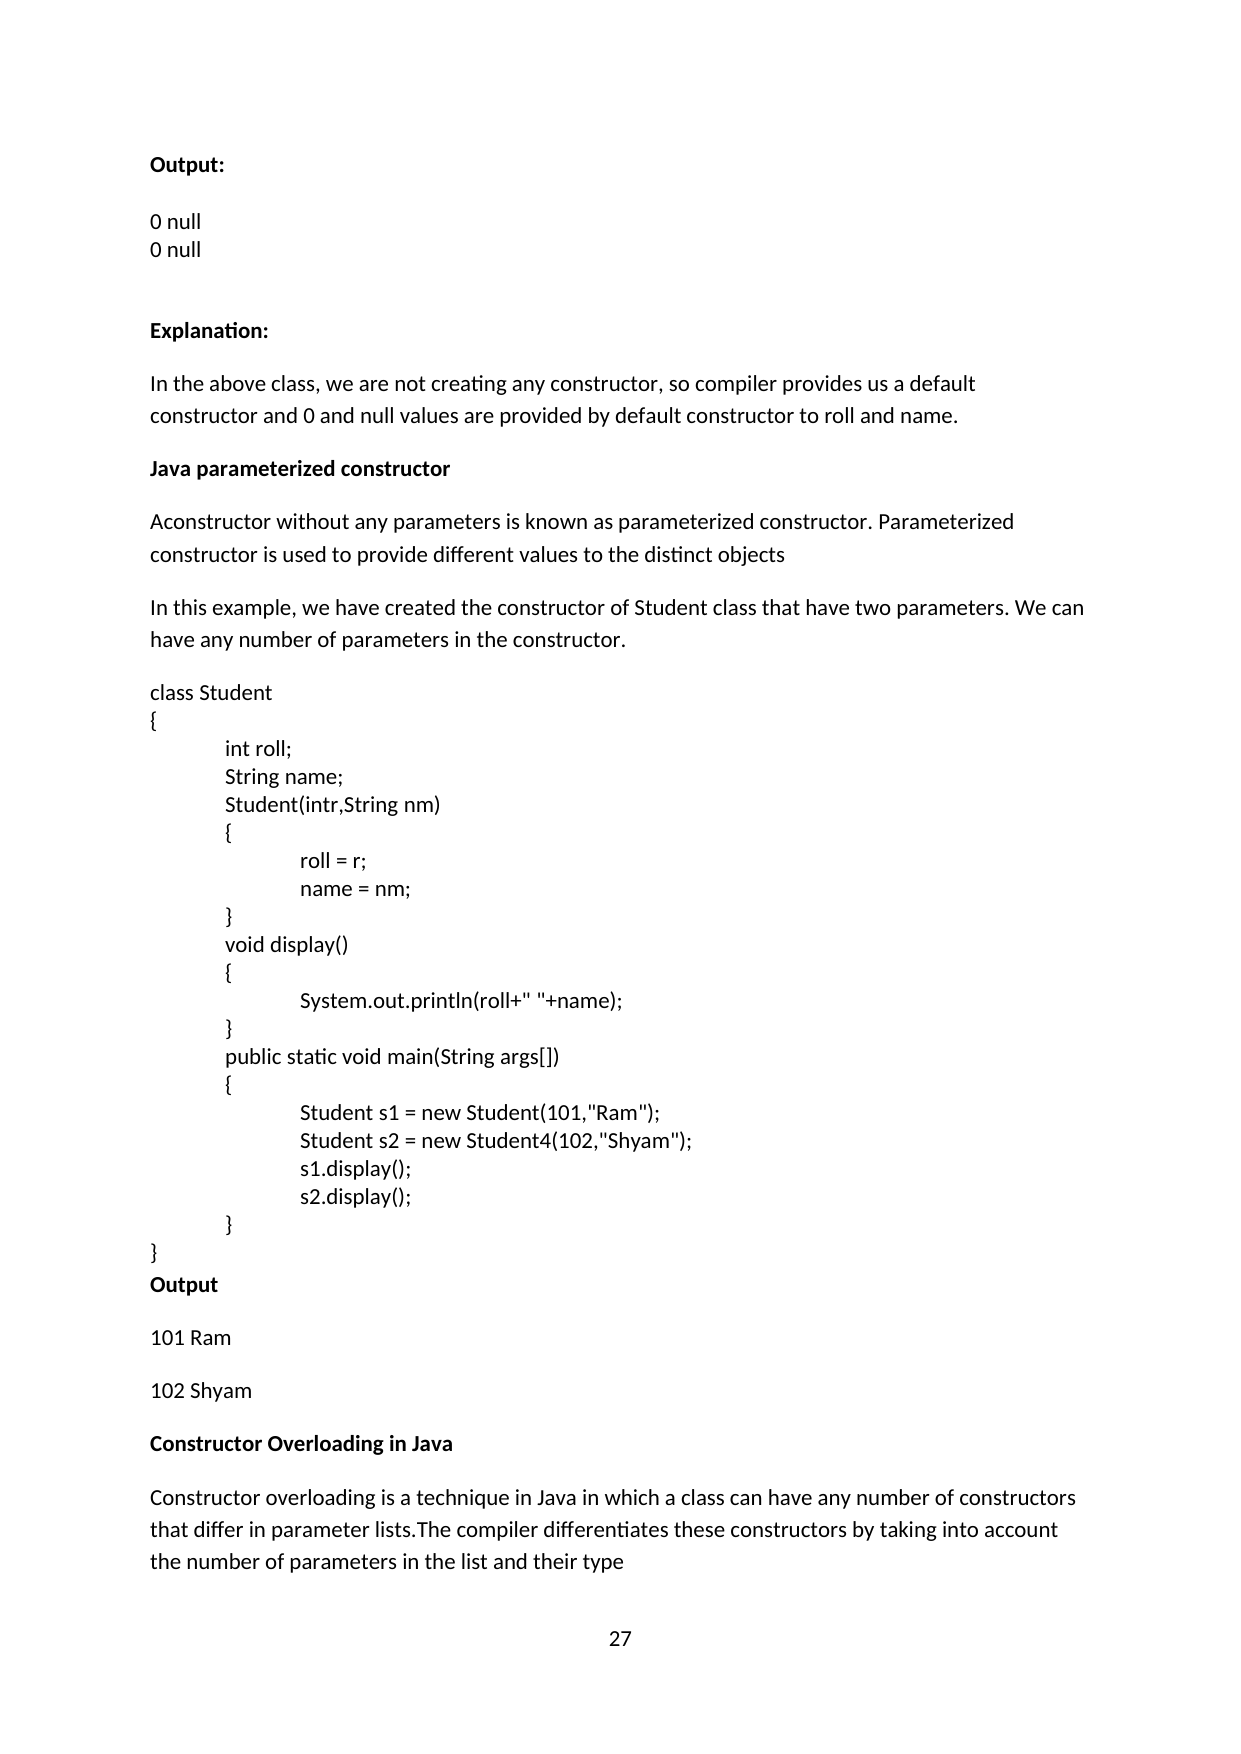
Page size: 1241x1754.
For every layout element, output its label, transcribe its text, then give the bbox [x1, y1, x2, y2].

text } [150, 1210, 1090, 1238]
text } [150, 1014, 1090, 1042]
text roll = r; [225, 846, 1090, 874]
text 0 null [150, 235, 1090, 263]
text In the above class, we are not creating any constructor, so compiler provides us a default constructor and 0 and null values are provided by default constructor to roll and name. [150, 369, 1090, 429]
text Output [150, 1271, 1090, 1298]
text s2.display(); [225, 1182, 1090, 1210]
text { [150, 958, 1090, 986]
text s1.display(); [225, 1154, 1090, 1182]
text 102 Shyam [150, 1377, 1090, 1404]
text } [225, 902, 1090, 930]
text 0 null [150, 207, 1090, 235]
text { [150, 1070, 1090, 1098]
text Constructor overloading is a technique in Java in which a class can have any number of constructors that differ in parameter lists.The compiler differentiates these constructors by taking into account the number of parameters in the list and their type [150, 1483, 1090, 1575]
text Aconstructor without any parameters is known as parameterized constructor. Parameterized constructor is used to provide different values to the distinct objects [150, 507, 1090, 568]
text Java parameterized constructor [150, 454, 1090, 482]
text Constructor Overloading in Java [150, 1429, 1090, 1458]
text { [150, 818, 1090, 846]
text } [150, 1238, 1090, 1266]
text Student(intr,String nm) [150, 790, 1090, 818]
text public static void main(String args[]) [150, 1042, 1090, 1070]
text Explanation: [150, 316, 1090, 344]
text Student s2 = new Student4(102,"Shyam"); [225, 1126, 1090, 1154]
text String name; [150, 762, 1090, 790]
text System.out.println(roll+" "+name); [225, 986, 1090, 1014]
text Student s1 = new Student(101,"Ram"); [225, 1098, 1090, 1126]
text { [150, 706, 1090, 734]
text class Student [150, 678, 1090, 706]
text name = nm; [225, 874, 1090, 902]
text Output: [150, 150, 1090, 178]
text void display() [150, 930, 1090, 958]
text In this example, we have created the constructor of Student class that have two parameters. We can have any number of parameters in the constructor. [150, 593, 1090, 653]
text 101 Ram [150, 1323, 1090, 1352]
text int roll; [150, 734, 1090, 762]
